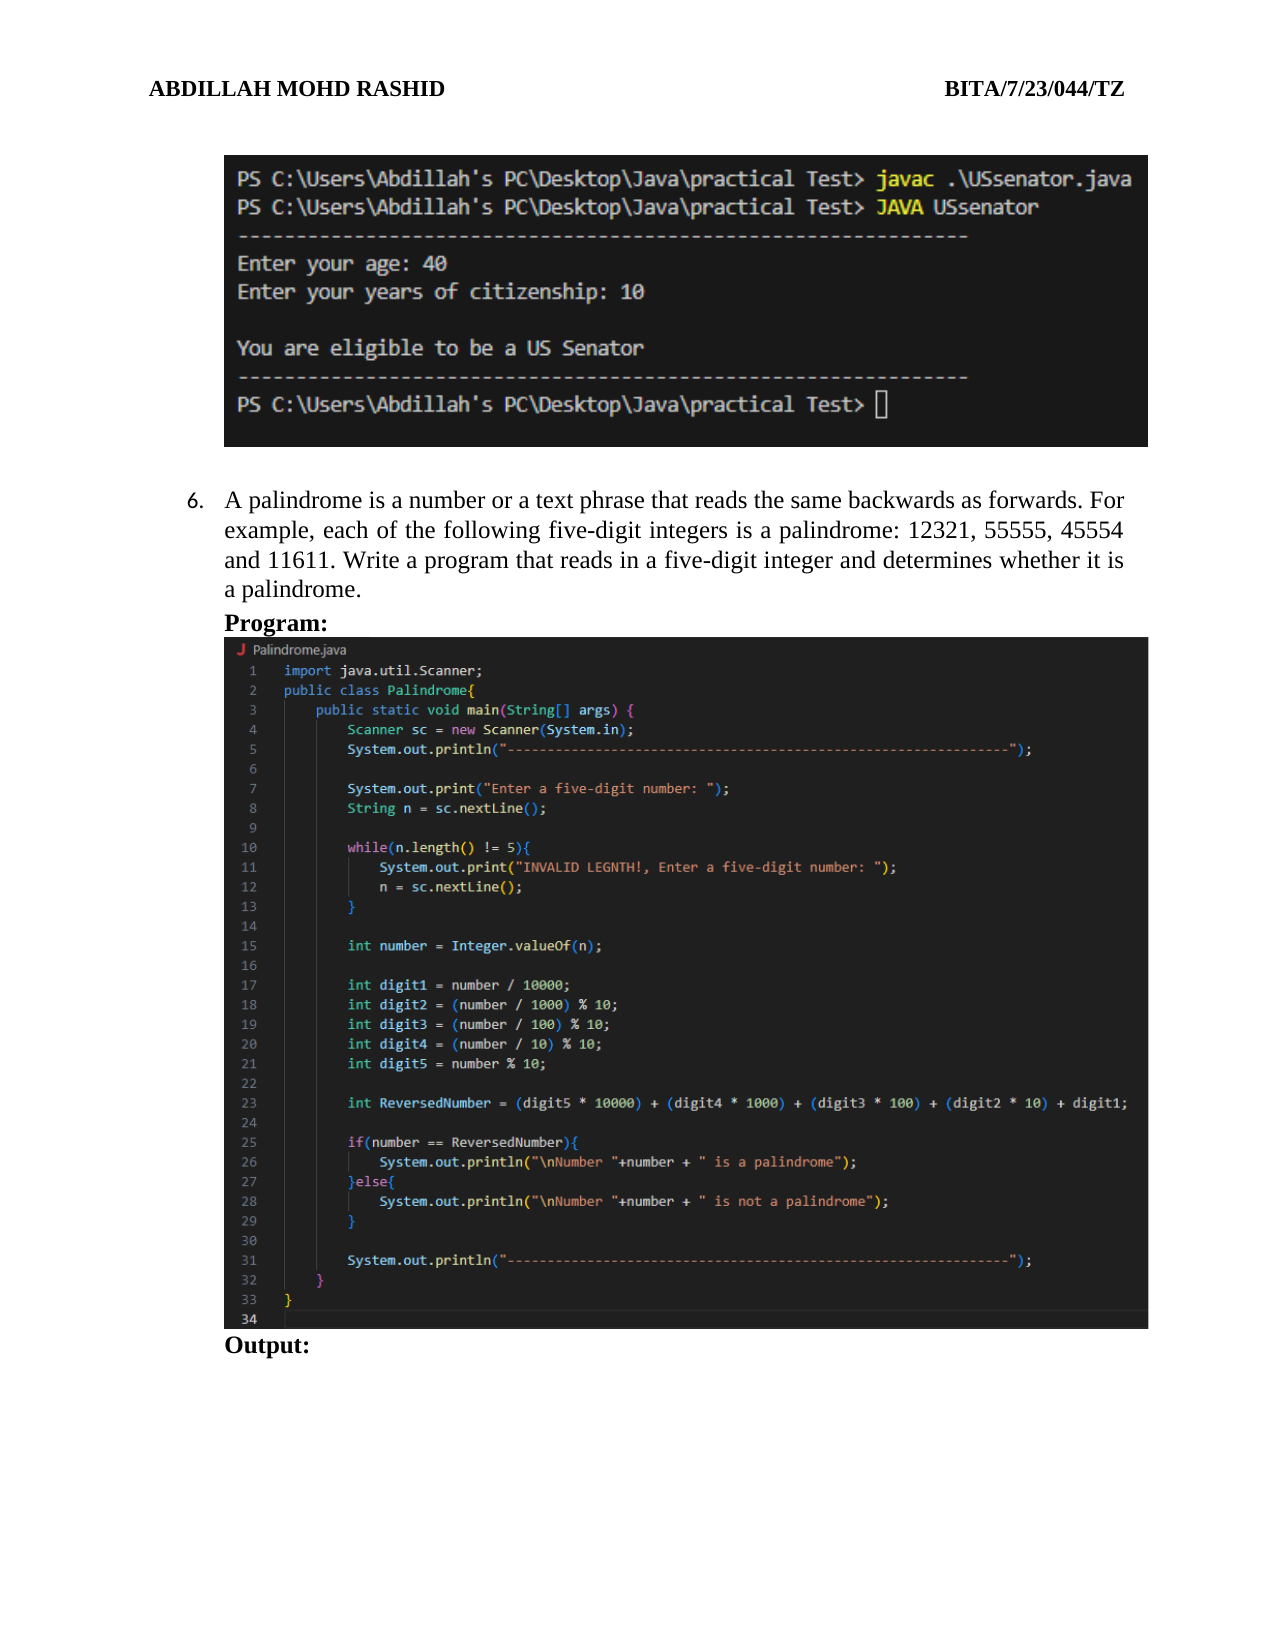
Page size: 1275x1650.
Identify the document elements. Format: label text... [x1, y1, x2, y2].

picture [224, 637, 1149, 1329]
list Output: [224, 1330, 1125, 1358]
picture [224, 155, 1148, 447]
list A palindrome is a number or a text phrase that reads the same backwards as forwards. For example, each of the following five-digit integers is a palindrome: 12321, 55555, 45554 and 11611. Write a program that reads in a five-digit integer and determines whether it is a palindrome. [187, 485, 1125, 603]
list Program: [224, 608, 1125, 637]
